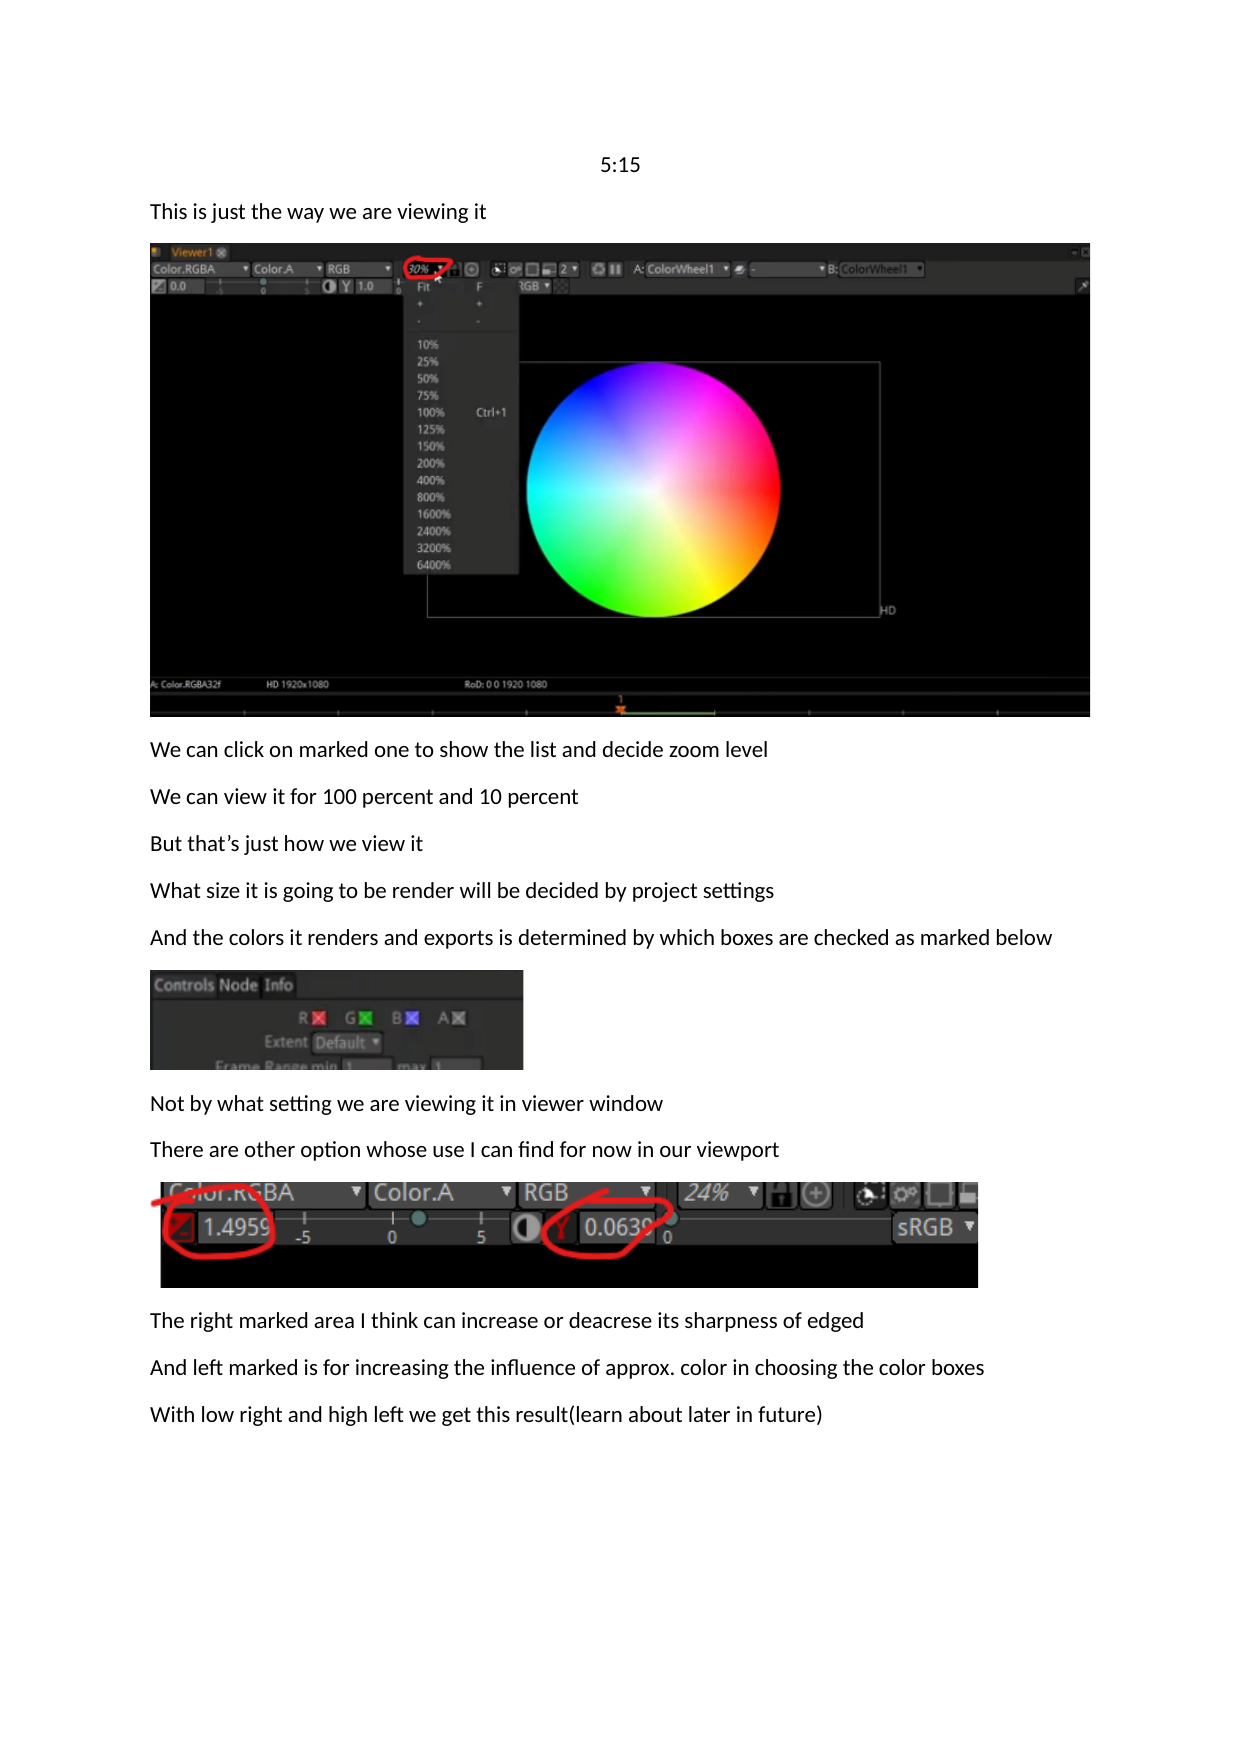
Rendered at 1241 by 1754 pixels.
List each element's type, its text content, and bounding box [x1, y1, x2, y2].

text We can view it for 100 percent and 10 percent [150, 782, 1090, 810]
text 5:15 [150, 150, 1090, 178]
text And left marked is for increasing the influence of approx. color in choosing the color boxes [150, 1353, 1090, 1381]
text We can click on marked one to show the list and decide zoom level [150, 736, 1090, 763]
picture [150, 1182, 979, 1288]
text What size it is going to be render will be decided by project settings [150, 876, 1090, 904]
text And the colors it renders and exports is determined by which boxes are checked as marked below [150, 923, 1090, 951]
text But that’s just how we view it [150, 829, 1090, 857]
text There are other option whose use I can find for now in our viewport [150, 1136, 1090, 1164]
text With low right and high left we get this result(learn about later in future) [150, 1400, 1090, 1428]
text The right marked area I think can increase or deacrese its sharpness of edged [150, 1306, 1090, 1334]
picture [150, 243, 1091, 717]
picture [150, 970, 524, 1070]
text This is just the way we are viewing it [150, 197, 1090, 225]
text Not by what setting we are viewing it in viewer window [150, 1089, 1090, 1117]
